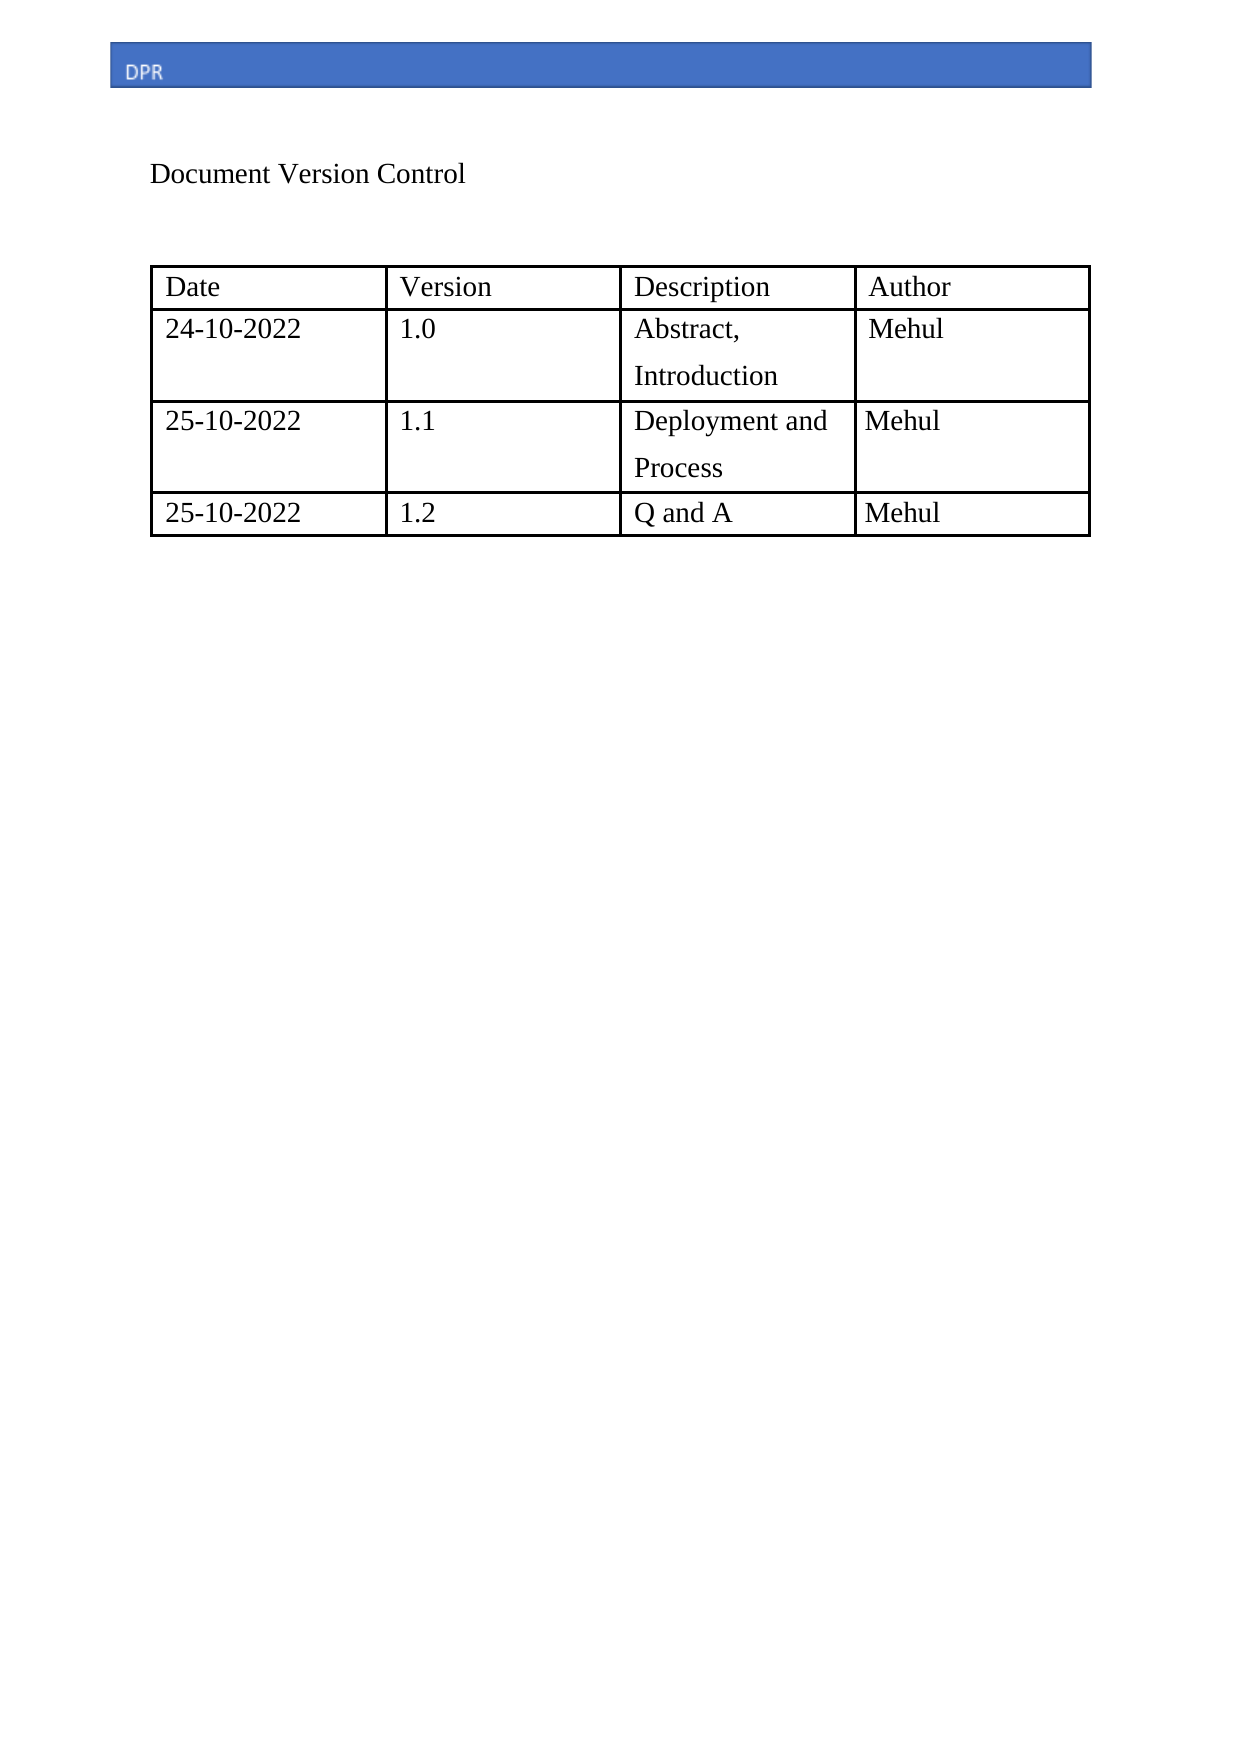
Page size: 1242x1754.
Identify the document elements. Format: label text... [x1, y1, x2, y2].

table_header Date [153, 268, 385, 308]
table_header Description [622, 268, 854, 308]
table_cell Deployment and Process [622, 403, 854, 491]
table_cell 1.1 [388, 403, 619, 491]
table_cell 1.0 [388, 311, 619, 400]
table_cell Abstract, Introduction [622, 311, 854, 400]
table_cell 25-10-2022 [153, 403, 385, 491]
text Document Version Control [149, 156, 1125, 190]
table_cell 1.2 [388, 494, 619, 533]
table_cell Q and A [622, 494, 854, 533]
picture [110, 42, 1092, 88]
table_header Author [857, 268, 1088, 308]
table_cell Mehul [857, 494, 1088, 533]
table_header Version [388, 268, 619, 308]
table_cell Mehul [857, 311, 1088, 400]
table_cell 25-10-2022 [153, 494, 385, 533]
table_cell Mehul [857, 403, 1088, 491]
table_cell 24-10-2022 [153, 311, 385, 400]
